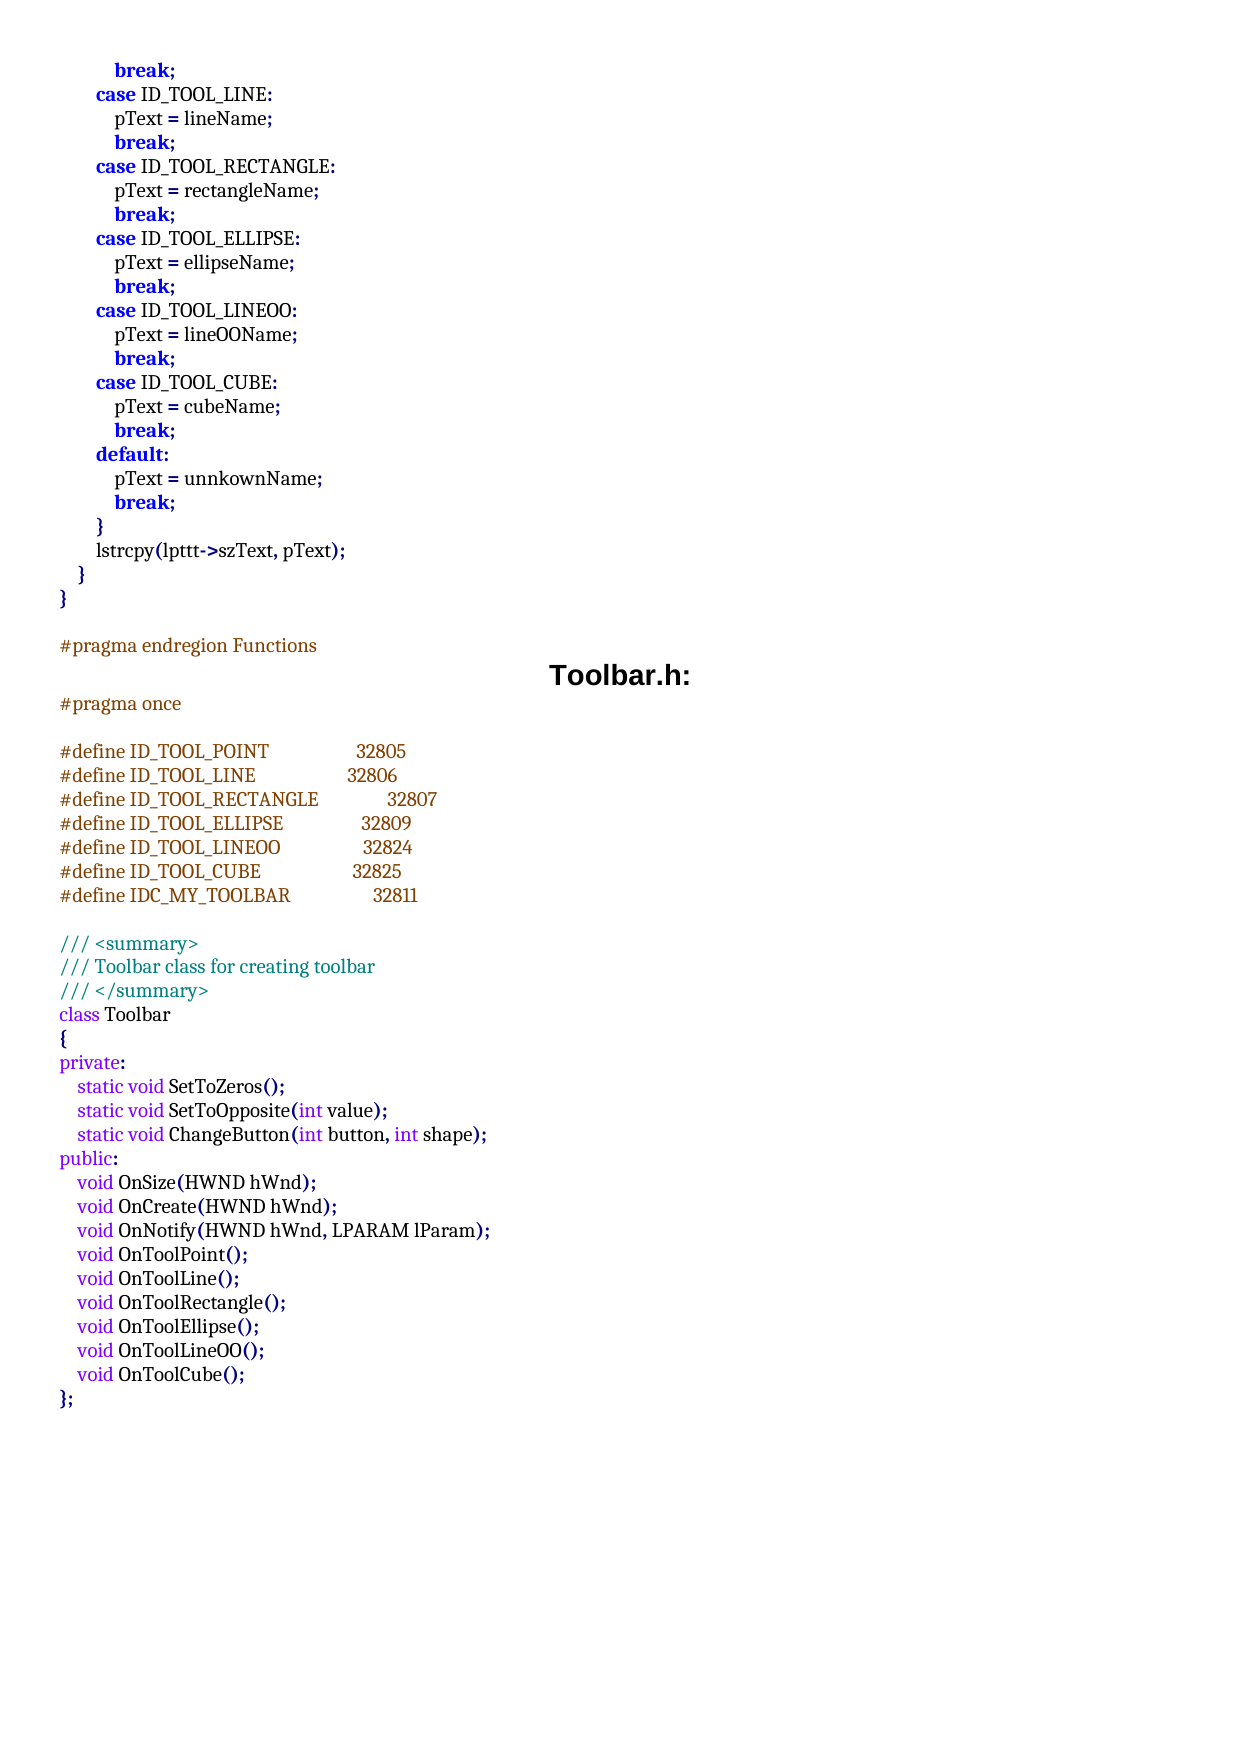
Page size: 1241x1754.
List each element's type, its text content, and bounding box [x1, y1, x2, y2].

text void OnNotify(HWND hWnd, LPARAM lParam); [59, 1219, 1181, 1243]
text Toolbar.h: [59, 658, 1181, 692]
text /// </summary> [59, 979, 1181, 1003]
text void OnToolLineOO(); [59, 1338, 1181, 1362]
text void OnSize(HWND hWnd); [59, 1171, 1181, 1195]
text #define ID_TOOL_CUBE 32825 [59, 859, 1181, 883]
text break; [59, 347, 1181, 371]
text } [59, 514, 1181, 538]
text void OnToolEllipse(); [59, 1314, 1181, 1338]
text void OnToolCube(); [59, 1362, 1181, 1386]
text pText = unnkownName; [59, 466, 1181, 490]
text /// <summary> [59, 931, 1181, 955]
text #pragma endregion Functions [59, 634, 1181, 658]
text static void SetToZeros(); [59, 1075, 1181, 1099]
text break; [59, 490, 1181, 514]
text default: [59, 442, 1181, 466]
text #define ID_TOOL_POINT 32805 [59, 739, 1181, 763]
text pText = rectangleName; [59, 179, 1181, 203]
text { [59, 1027, 1181, 1051]
text pText = lineOOName; [59, 323, 1181, 347]
text #define ID_TOOL_ELLIPSE 32809 [59, 811, 1181, 835]
text #define IDC_MY_TOOLBAR 32811 [59, 883, 1181, 907]
text static void SetToOpposite(int value); [59, 1099, 1181, 1123]
text }; [59, 1386, 1181, 1410]
text static void ChangeButton(int button, int shape); [59, 1123, 1181, 1147]
text break; [59, 203, 1181, 227]
text pText = cubeName; [59, 394, 1181, 418]
text /// Toolbar class for creating toolbar [59, 955, 1181, 979]
text #pragma once [59, 692, 1181, 716]
text private: [59, 1051, 1181, 1075]
text case ID_TOOL_RECTANGLE: [59, 155, 1181, 179]
text #define ID_TOOL_LINE 32806 [59, 763, 1181, 787]
text case ID_TOOL_CUBE: [59, 371, 1181, 394]
text } [59, 586, 1181, 610]
text pText = lineName; [59, 107, 1181, 131]
text case ID_TOOL_LINEOO: [59, 299, 1181, 323]
text public: [59, 1147, 1181, 1171]
text break; [59, 275, 1181, 299]
text case ID_TOOL_LINE: [59, 83, 1181, 107]
text case ID_TOOL_ELLIPSE: [59, 227, 1181, 251]
text void OnCreate(HWND hWnd); [59, 1195, 1181, 1219]
text void OnToolPoint(); [59, 1243, 1181, 1267]
text pText = ellipseName; [59, 251, 1181, 275]
text lstrcpy(lpttt->szText, pText); [59, 538, 1181, 562]
text break; [59, 418, 1181, 442]
text #define ID_TOOL_RECTANGLE 32807 [59, 787, 1181, 811]
text break; [59, 131, 1181, 155]
text #define ID_TOOL_LINEOO 32824 [59, 835, 1181, 859]
text break; [59, 59, 1181, 83]
text void OnToolRectangle(); [59, 1291, 1181, 1314]
text } [59, 562, 1181, 586]
text void OnToolLine(); [59, 1267, 1181, 1291]
text class Toolbar [59, 1003, 1181, 1027]
